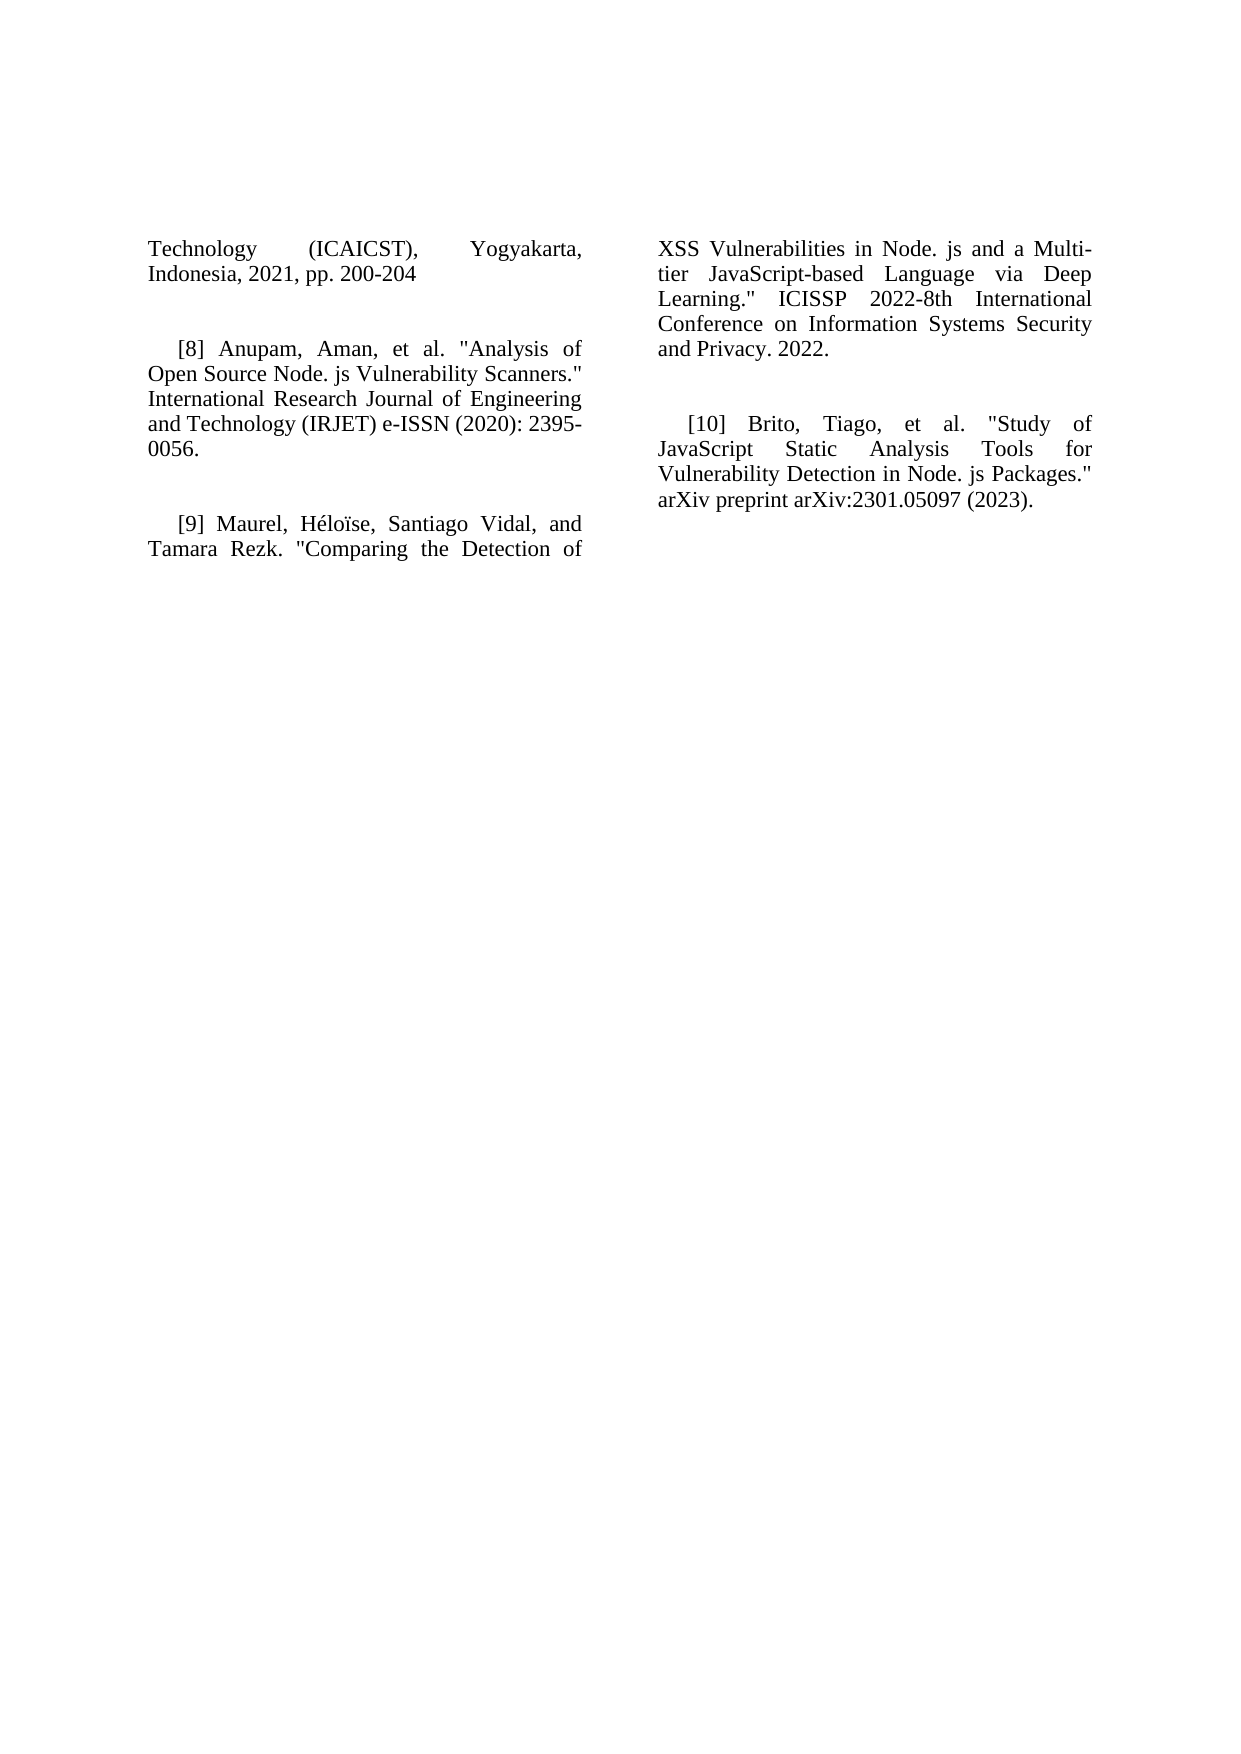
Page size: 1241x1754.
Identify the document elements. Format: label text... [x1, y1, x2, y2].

text [10] Brito, Tiago, et al. "Study of JavaScript Static Analysis Tools for Vulnerability Detection in Node. js Packages." arXiv preprint arXiv:2301.05097 (2023). [658, 412, 1092, 512]
text [9] Maurel, Héloïse, Santiago Vidal, and Tamara Rezk. "Comparing the Detection of XSS Vulnerabilities in Node. js and a Multi-tier JavaScript-based Language via Deep Learning." ICISSP 2022-8th International Conference on Information Systems Security and Privacy. 2022. [658, 236, 1092, 362]
text [9] Maurel, Héloïse, Santiago Vidal, and Tamara Rezk. "Comparing the Detection of XSS Vulnerabilities in Node. js and a Multi-tier JavaScript-based Language via Deep Learning." ICISSP 2022-8th International Conference on Information Systems Security and Privacy. 2022. [148, 512, 583, 562]
text [8] Anupam, Aman, et al. "Analysis of Open Source Node. js Vulnerability Scanners." International Research Journal of Engineering and Technology (IRJET) e-ISSN (2020): 2395-0056. [148, 336, 583, 462]
